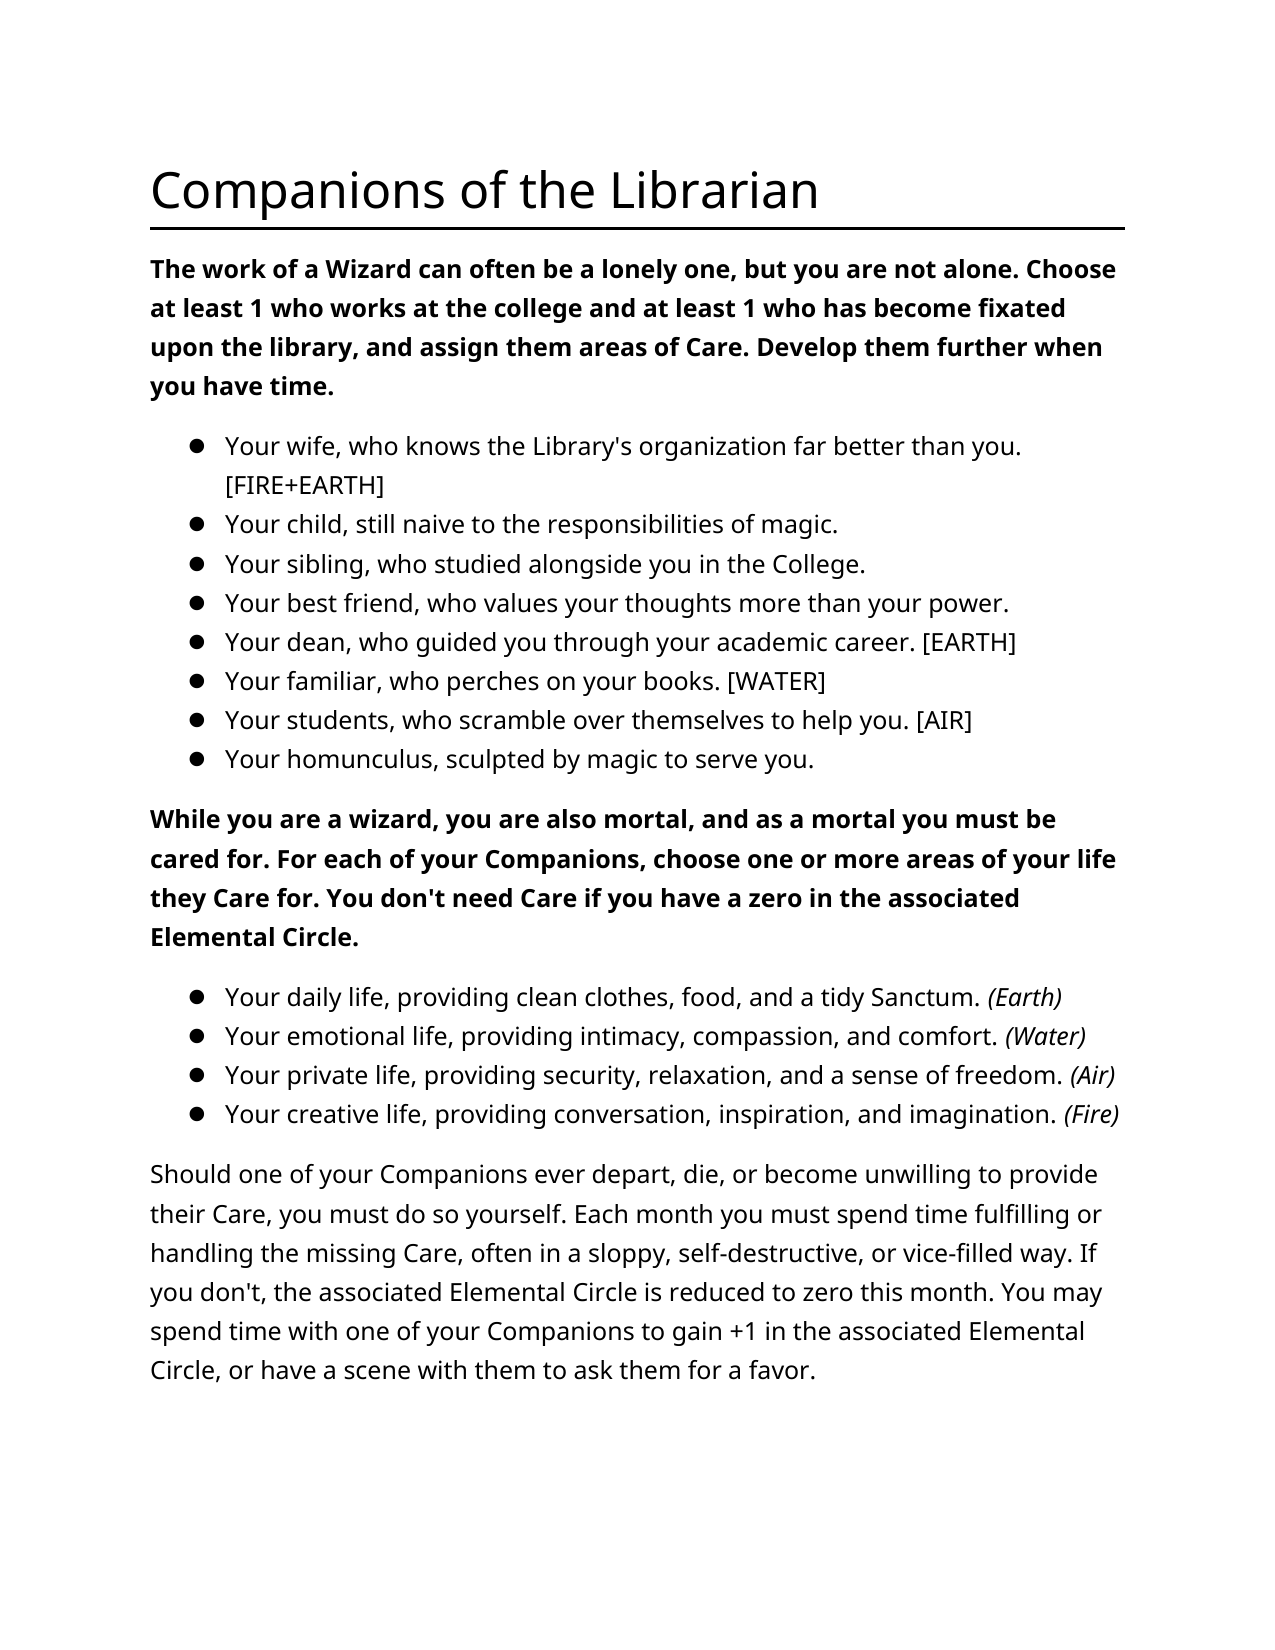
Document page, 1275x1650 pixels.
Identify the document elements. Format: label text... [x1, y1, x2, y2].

list Your homunculus, sculpted by magic to serve you. [187, 742, 1125, 776]
list Your students, who scramble over themselves to help you. [AIR] [187, 703, 1125, 737]
list Your daily life, providing clean clothes, food, and a tidy Sanctum. (Earth) [187, 979, 1125, 1014]
list Your best friend, who values your thoughts more than your power. [187, 585, 1125, 619]
list Your emotional life, providing intimacy, compassion, and comfort. (Water) [187, 1019, 1125, 1053]
list Your sibling, who studied alongside you in the College. [187, 546, 1125, 580]
list Your private life, providing security, relaxation, and a sense of freedom. (Air) [187, 1058, 1125, 1092]
list Your dean, who guided you through your academic career. [EARTH] [187, 624, 1125, 659]
list Your familiar, who perches on your books. [WATER] [187, 664, 1125, 698]
text While you are a wizard, you are also mortal, and as a mortal you must be cared for. For each of your Companions, choose one or more areas of your life they Care for. You don't need Care if you have a zero in the associated Elemental Circle. [150, 802, 1125, 954]
text Should one of your Companions ever depart, die, or become unwilling to provide their Care, you must do so yourself. Each month you must spend time fulfilling or handling the missing Care, often in a sloppy, self-destructive, or vice-filled way. If you don't, the associated Elemental Circle is reduced to zero this month. You may spend time with one of your Companions to gain +1 in the associated Elemental Circle, or have a scene with them to ask them for a favor. [150, 1157, 1125, 1387]
list Your wife, who knows the Library's organization far better than you. [FIRE+EARTH] [187, 429, 1125, 502]
text The work of a Wizard can often be a lonely one, but you are not alone. Choose at least 1 who works at the college and at least 1 who has become fixated upon the library, and assign them areas of Care. Develop them further when you have time. [150, 251, 1125, 403]
list Your child, still naive to the responsibilities of magic. [187, 507, 1125, 541]
list Your creative life, providing conversation, inspiration, and imagination. (Fire) [187, 1097, 1125, 1131]
subtitle Companions of the Librarian [150, 155, 1125, 227]
